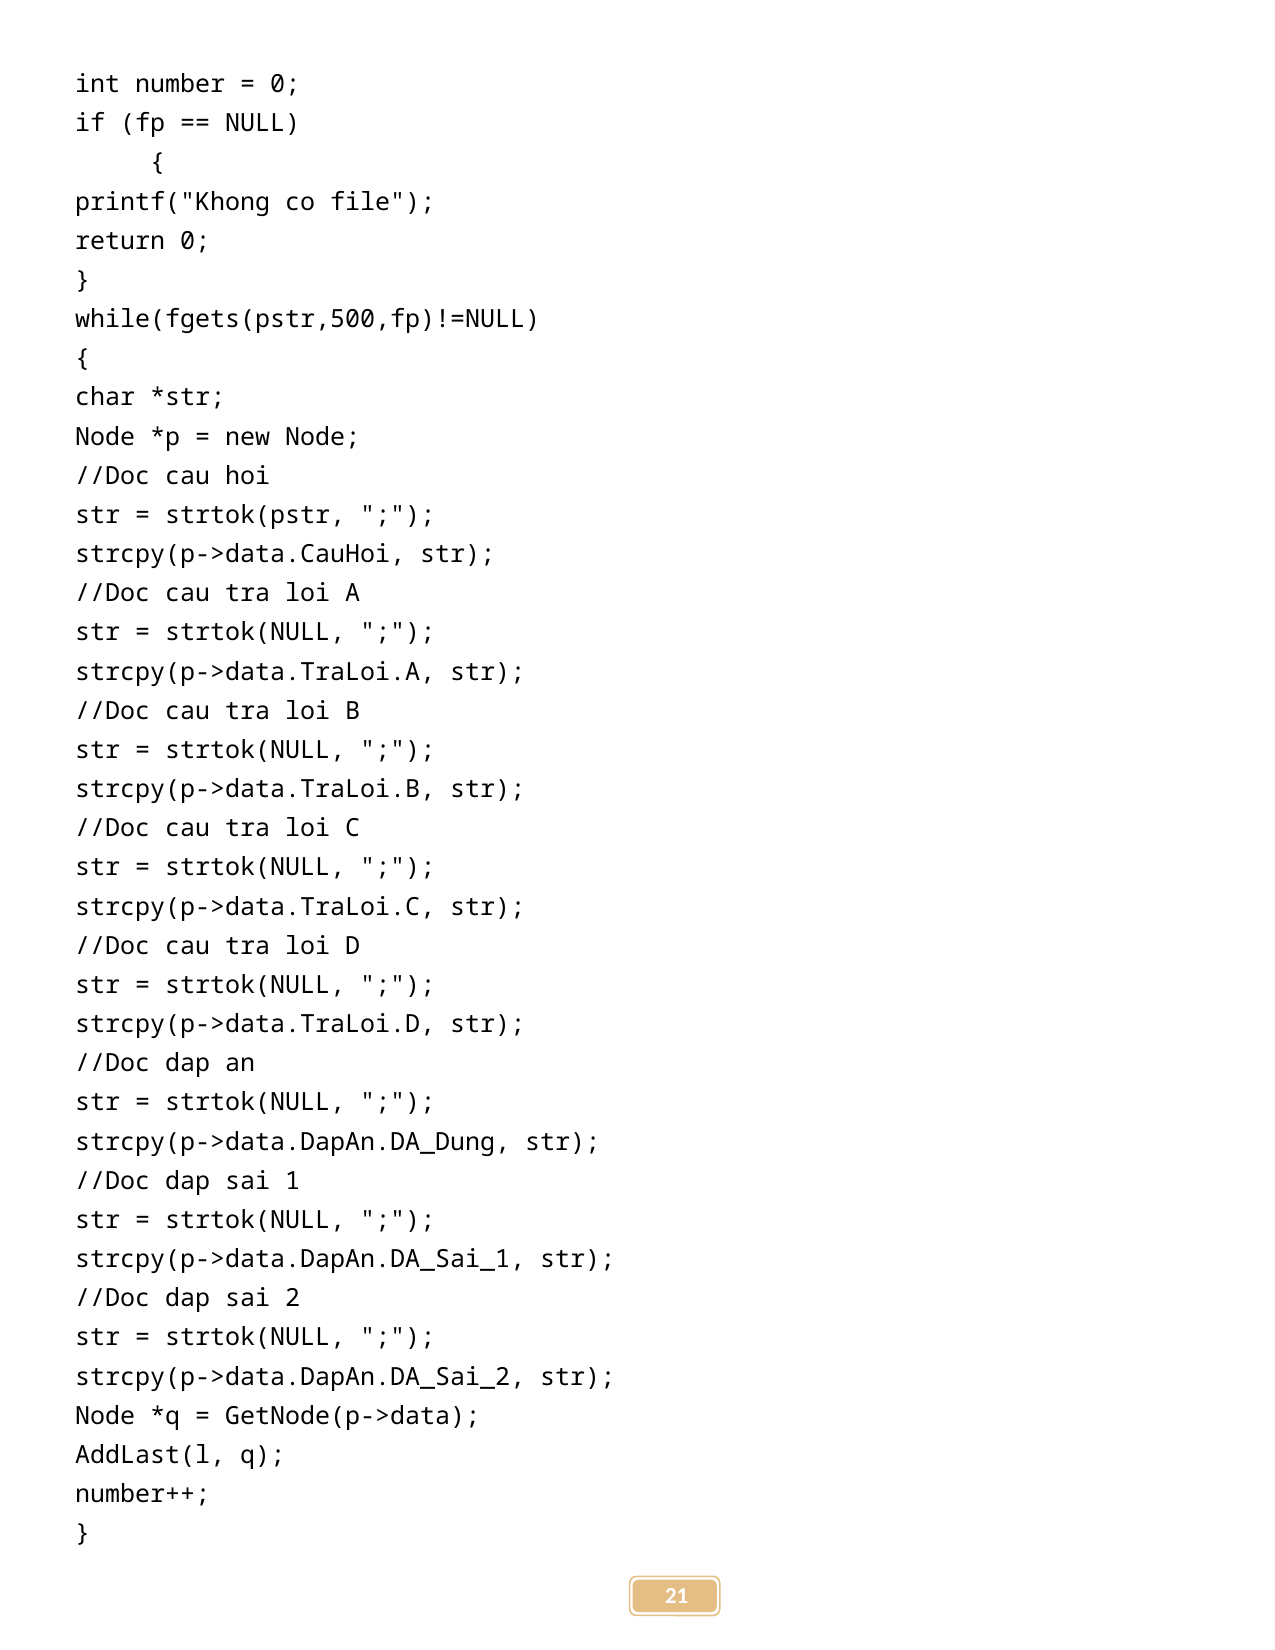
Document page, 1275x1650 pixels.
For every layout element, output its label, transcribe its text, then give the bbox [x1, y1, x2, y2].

text strcpy(p->data.CauHoi, str); [75, 536, 1200, 570]
text number++; [75, 1476, 1200, 1510]
text strcpy(p->data.TraLoi.D, str); [75, 1006, 1200, 1040]
text { [75, 144, 1200, 178]
text strcpy(p->data.DapAn.DA_Sai_2, str); [75, 1358, 1200, 1392]
text //Doc cau tra loi D [75, 927, 1200, 961]
text AddLast(l, q); [75, 1436, 1200, 1471]
text //Doc dap an [75, 1045, 1200, 1079]
text printf("Khong co file"); [75, 183, 1200, 217]
text while(fgets(pstr,500,fp)!=NULL) [75, 301, 1200, 335]
text Node *q = GetNode(p->data); [75, 1397, 1200, 1431]
text strcpy(p->data.TraLoi.A, str); [75, 653, 1200, 687]
text //Doc cau tra loi B [75, 692, 1200, 726]
text int number = 0; [75, 66, 1200, 100]
text } [75, 1515, 1200, 1549]
text char *str; [75, 379, 1200, 413]
text str = strtok(NULL, ";"); [75, 1319, 1200, 1353]
text str = strtok(pstr, ";"); [75, 496, 1200, 531]
text if (fp == NULL) [75, 105, 1200, 139]
text strcpy(p->data.DapAn.DA_Dung, str); [75, 1123, 1200, 1157]
text strcpy(p->data.DapAn.DA_Sai_1, str); [75, 1241, 1200, 1275]
text str = strtok(NULL, ";"); [75, 1201, 1200, 1236]
text } [75, 261, 1200, 296]
text str = strtok(NULL, ";"); [75, 966, 1200, 1001]
text //Doc cau tra loi A [75, 575, 1200, 609]
text //Doc dap sai 1 [75, 1162, 1200, 1196]
text //Doc cau hoi [75, 457, 1200, 491]
text str = strtok(NULL, ";"); [75, 1084, 1200, 1118]
text strcpy(p->data.TraLoi.B, str); [75, 771, 1200, 805]
text { [75, 340, 1200, 374]
text str = strtok(NULL, ";"); [75, 849, 1200, 883]
text str = strtok(NULL, ";"); [75, 731, 1200, 766]
text //Doc dap sai 2 [75, 1280, 1200, 1314]
text return 0; [75, 222, 1200, 256]
text Node *p = new Node; [75, 418, 1200, 452]
text //Doc cau tra loi C [75, 810, 1200, 844]
text strcpy(p->data.TraLoi.C, str); [75, 888, 1200, 922]
text str = strtok(NULL, ";"); [75, 614, 1200, 648]
